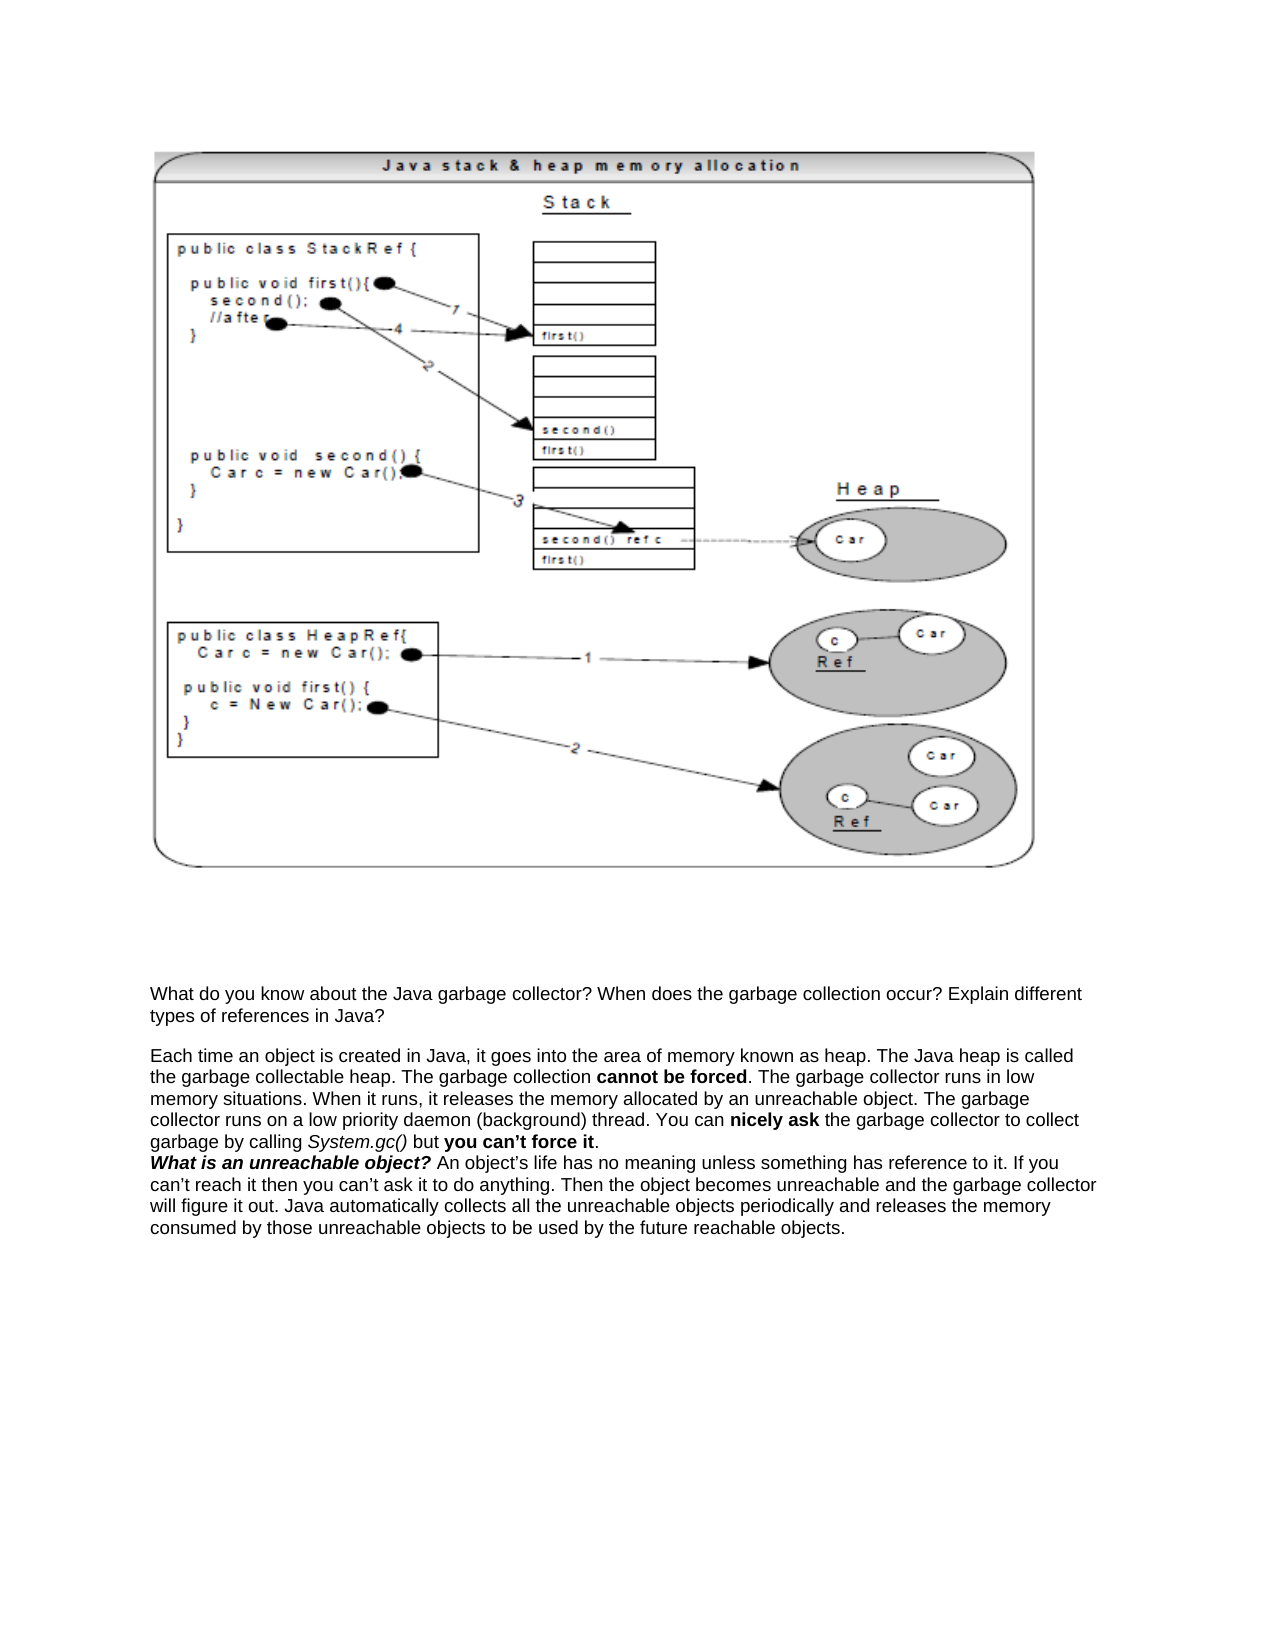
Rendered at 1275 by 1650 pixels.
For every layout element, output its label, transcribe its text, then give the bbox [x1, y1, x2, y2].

text can’t reach it then you can’t ask it to do anything. Then the object becomes unreachable and the garbage collector [150, 1174, 1125, 1195]
picture [150, 150, 1038, 871]
text collector runs on a low priority daemon (background) thread. You can nicely ask the garbage collector to collect [150, 1109, 1125, 1131]
text will figure it out. Java automatically collects all the unreachable objects periodically and releases the memory [150, 1195, 1125, 1217]
text Each time an object is created in Java, it goes into the area of memory known as heap. The Java heap is called [150, 1044, 1125, 1066]
text What is an unreachable object? An object’s life has no meaning unless something has reference to it. If you [150, 1152, 1125, 1174]
text the garbage collectable heap. The garbage collection cannot be forced. The garbage collector runs in low [150, 1066, 1125, 1087]
text What do you know about the Java garbage collector? When does the garbage collection occur? Explain different [150, 983, 1125, 1004]
text garbage by calling System.gc() but you can’t force it. [150, 1131, 1125, 1152]
text memory situations. When it runs, it releases the memory allocated by an unreachable object. The garbage [150, 1087, 1125, 1109]
text consumed by those unreachable objects to be used by the future reachable objects. [150, 1217, 1125, 1238]
text types of references in Java? [150, 1004, 1125, 1026]
